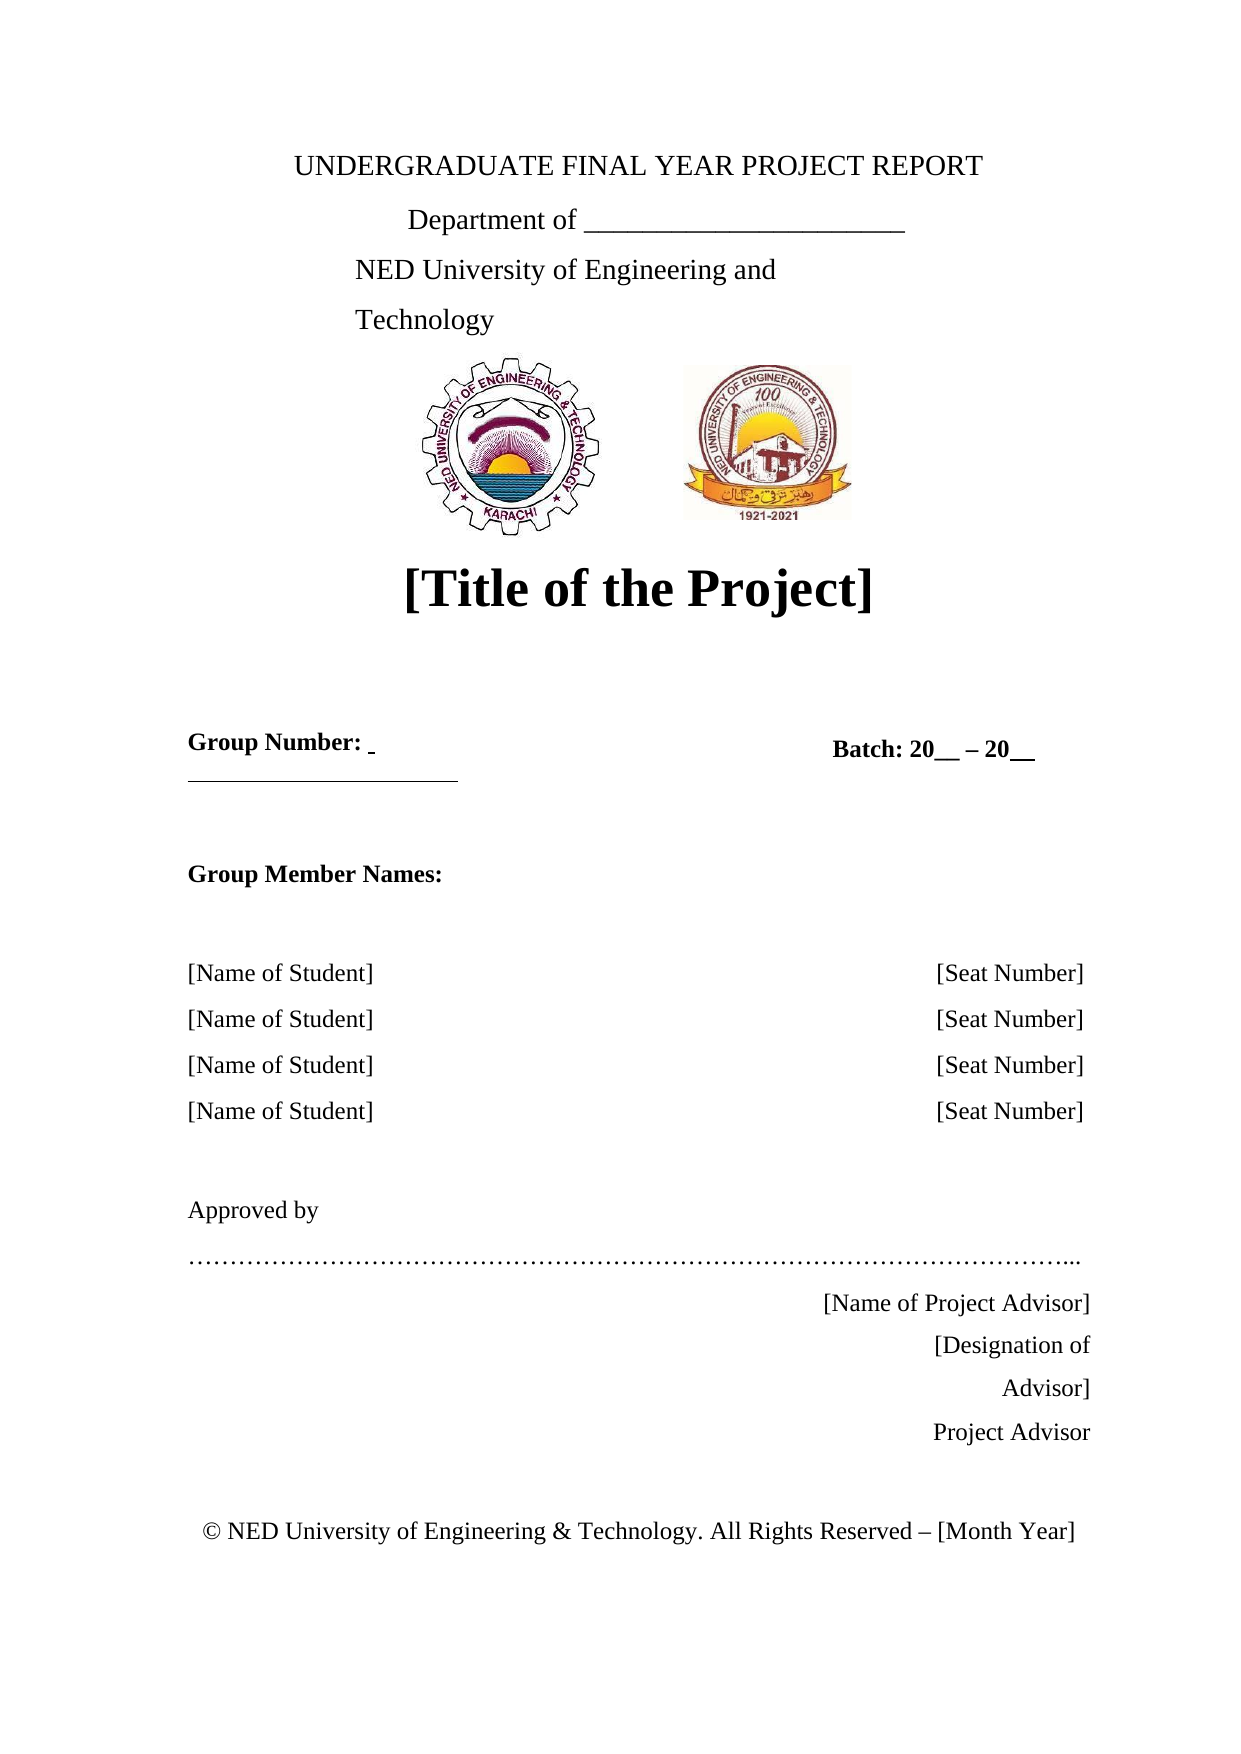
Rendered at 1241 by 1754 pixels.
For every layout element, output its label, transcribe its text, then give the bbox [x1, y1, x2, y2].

text [Name of Student] [Seat Number] [187, 1096, 1103, 1125]
text © NED University of Engineering & Technology. All Rights Reserved – [Month Year] [175, 1516, 1103, 1544]
picture [415, 352, 604, 540]
text [Name of Student] [Seat Number] [187, 1004, 1103, 1033]
text Department of ______________________ NED University of Engineering and Technology [355, 202, 922, 335]
subtitle UNDERGRADUATE FINAL YEAR PROJECT REPORT [175, 148, 1102, 182]
text Group Member Names: [187, 859, 1103, 888]
text Approved by [187, 1195, 1103, 1224]
text Batch: 20__ – 20 [832, 734, 1103, 763]
text [Name of Student] [Seat Number] [187, 1050, 1103, 1079]
text [Name of Project Advisor] [Designation of Advisor] [823, 1288, 1090, 1402]
text Group Number: [187, 727, 457, 781]
text [Name of Student] [Seat Number] [187, 958, 1103, 987]
text ……………………………………………………………………………………………... [187, 1241, 1103, 1270]
text Project Advisor [175, 1417, 1090, 1446]
picture [683, 365, 852, 520]
text [Title of the Project] [403, 556, 1103, 618]
